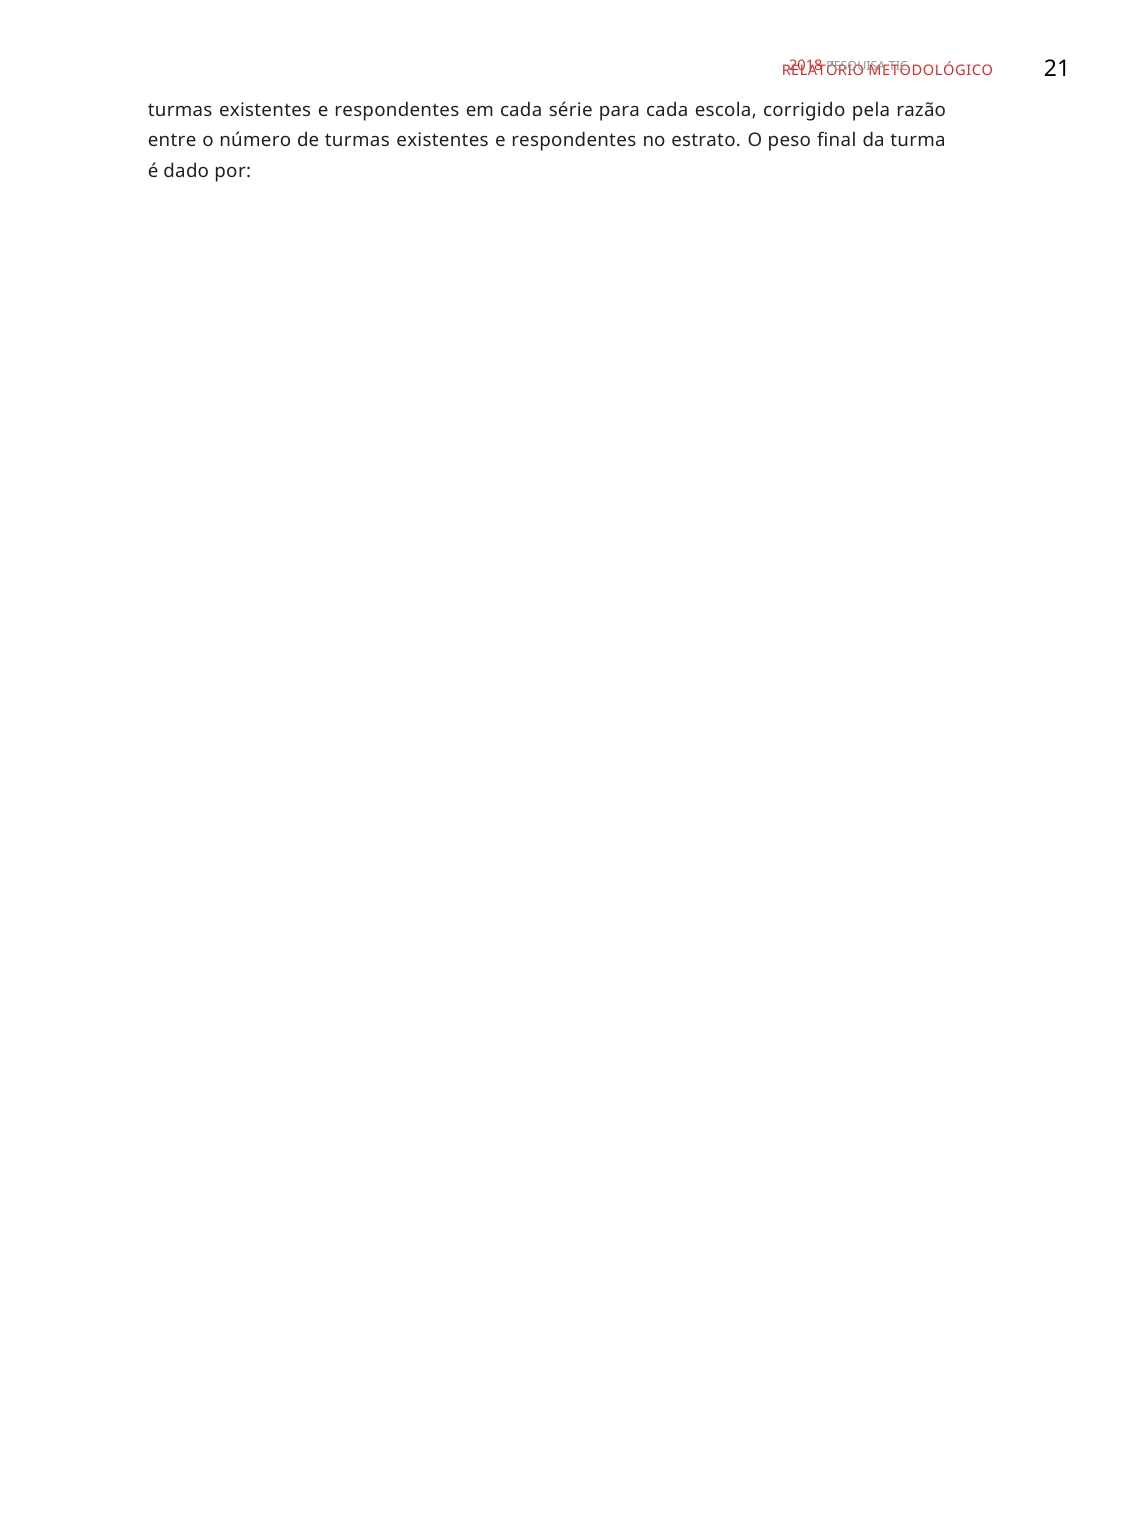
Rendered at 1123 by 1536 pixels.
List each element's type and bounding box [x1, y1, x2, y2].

text [148, 96, 946, 183]
